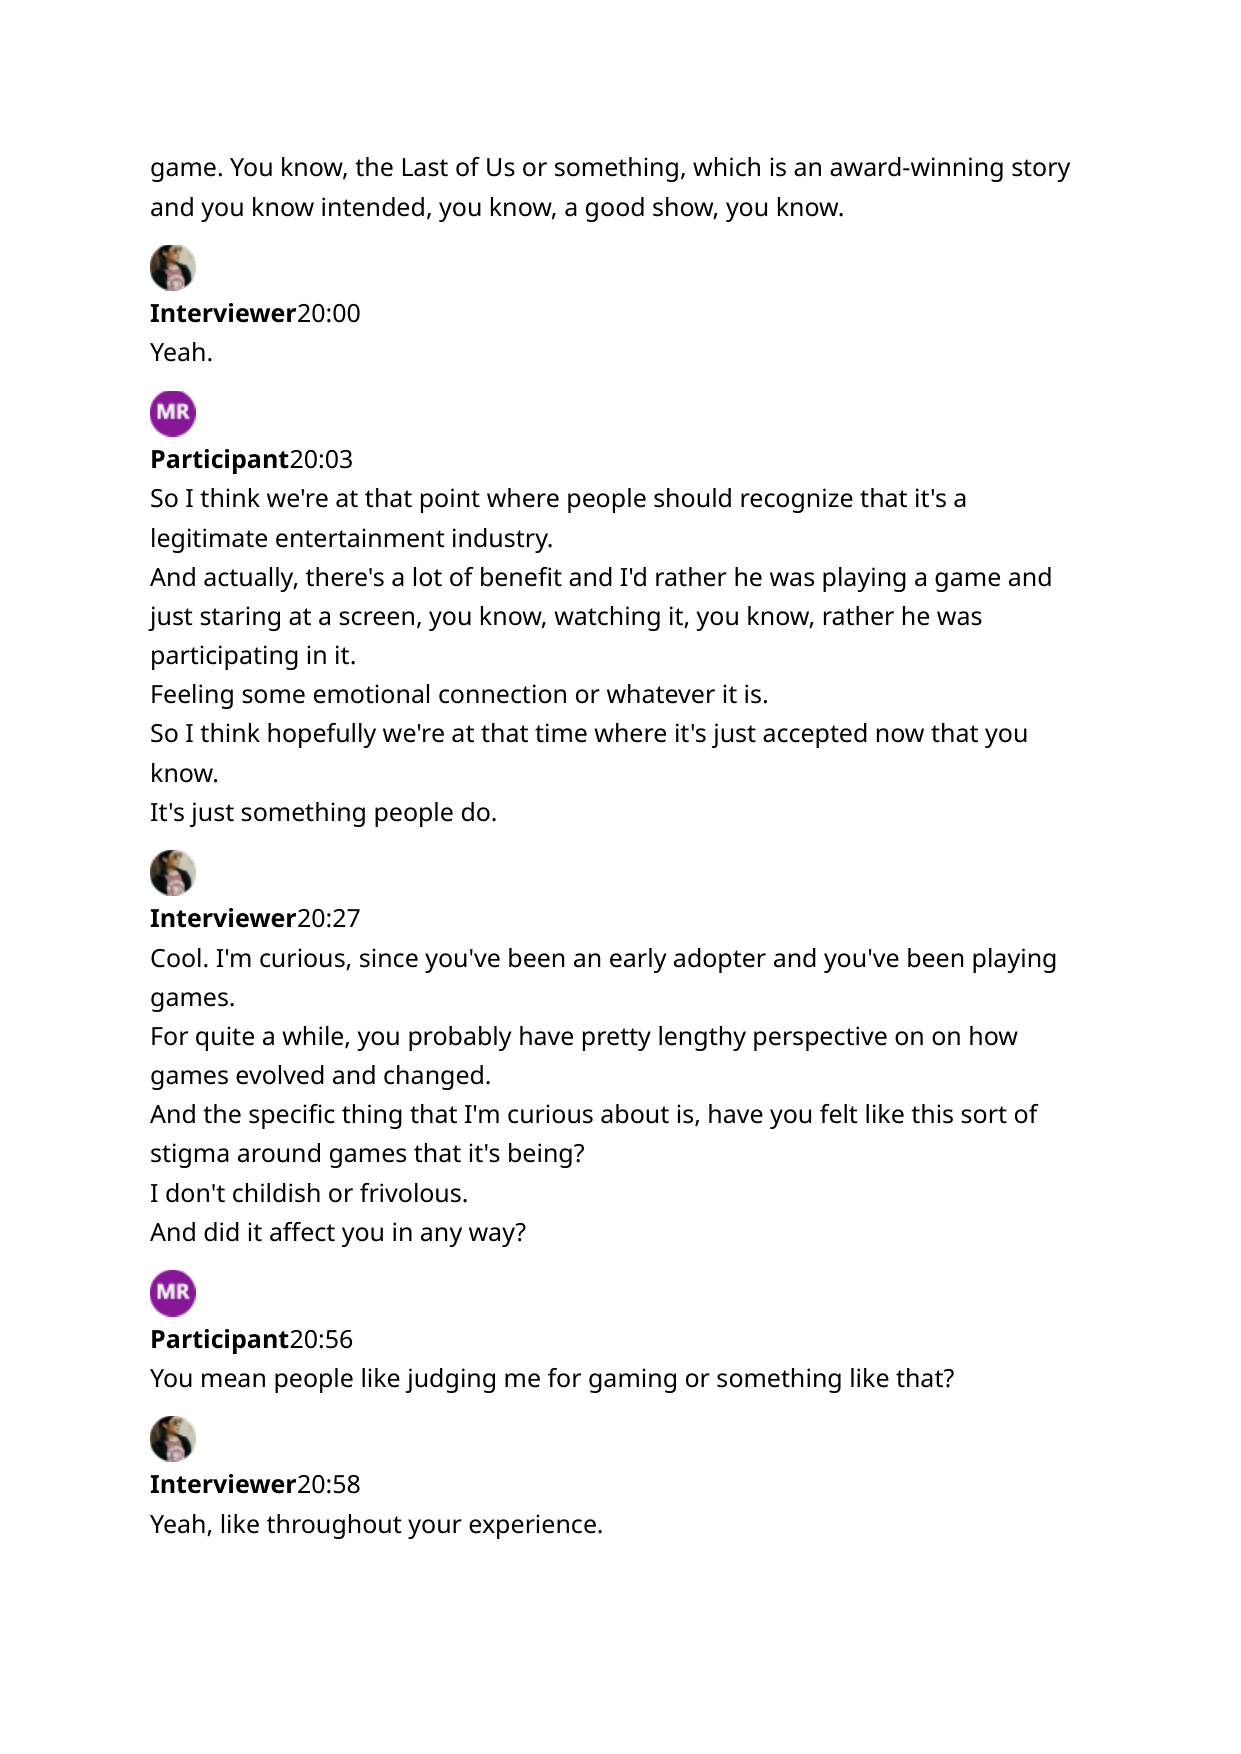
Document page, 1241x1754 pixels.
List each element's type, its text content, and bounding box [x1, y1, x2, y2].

text Interviewer20:27 Cool. I'm curious, since you've been an early adopter and you've been playing games. For quite a while, you probably have pretty lengthy perspective on on how games evolved and changed. And the specific thing that I'm curious about is, have you felt like this sort of stigma around games that it's being? I don't childish or frivolous. And did it affect you in any way? [150, 850, 1090, 1248]
picture [150, 850, 196, 896]
text Interviewer20:00 Yeah. [150, 245, 1090, 369]
text Participant20:03 So I think we're at that point where people should recognize that it's a legitimate entertainment industry. And actually, there's a lot of benefit and I'd rather he was playing a game and just staring at a screen, you know, watching it, you know, rather he was participating in it. Feeling some emotional connection or whatever it is. So I think hopefully we're at that time where it's just accepted now that you know. It's just something people do. [150, 391, 1090, 828]
text Participant20:56 You mean people like judging me for gaming or something like that? [150, 1270, 1090, 1394]
text Interviewer20:58 Yeah, like throughout your experience. [150, 1416, 1090, 1540]
picture [150, 1270, 196, 1317]
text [150, 150, 1090, 223]
picture [150, 245, 196, 291]
picture [150, 391, 196, 437]
picture [150, 1416, 196, 1462]
